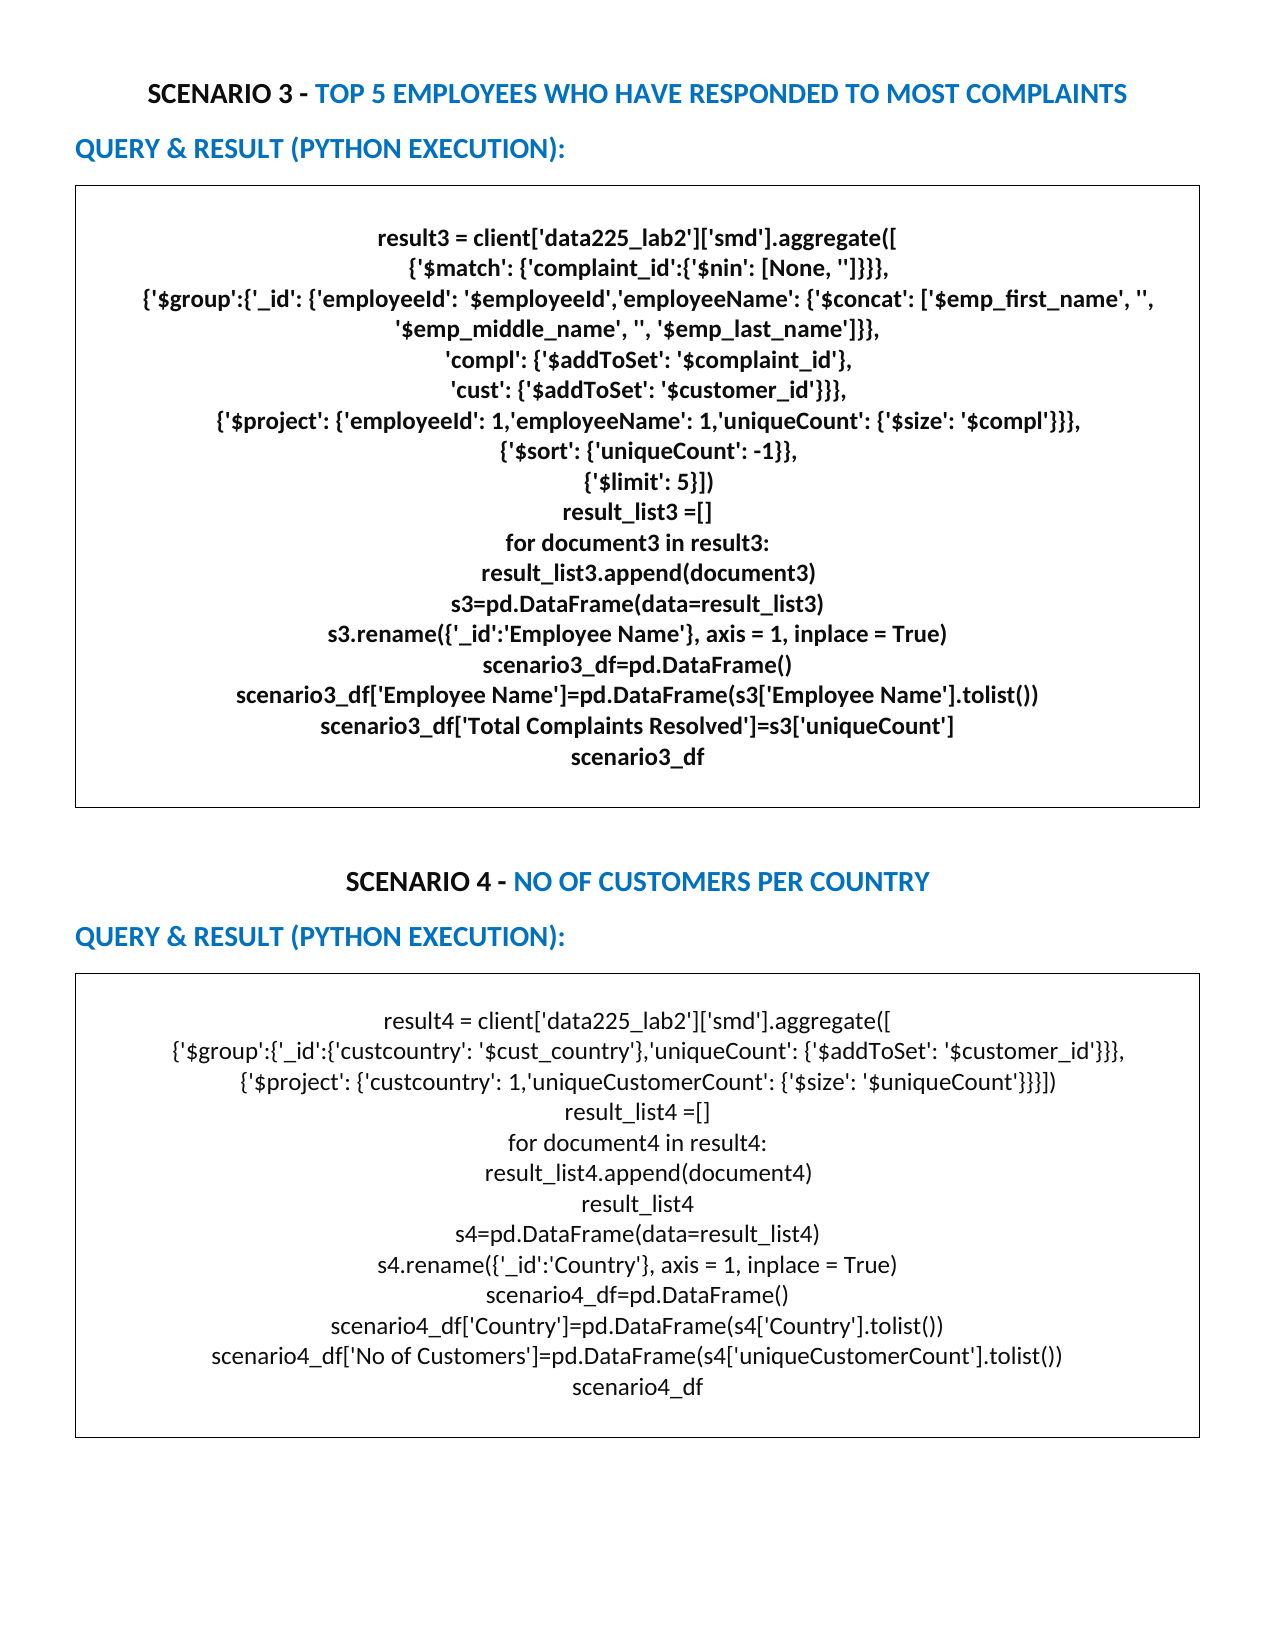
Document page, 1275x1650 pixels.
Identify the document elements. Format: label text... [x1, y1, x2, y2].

text SCENARIO 4 - NO OF CUSTOMERS PER COUNTRY [75, 863, 1200, 899]
text QUERY & RESULT (PYTHON EXECUTION): [75, 130, 1200, 166]
text SCENARIO 3 - TOP 5 EMPLOYEES WHO HAVE RESPONDED TO MOST COMPLAINTS [75, 75, 1200, 111]
table_header result4 = client['data225_lab2']['smd'].aggregate([ {'$group':{'_id':{'custcountry': '$cust_country'},'uniqueCount': {'$addToSet': '$customer_id'}}}, {'$project': {'custcountry': 1,'uniqueCustomerCount': {'$size': '$uniqueCount'}}}]) result_list4 =[] for document4 in result4: result_list4.append(document4) result_list4 s4=pd.DataFrame(data=result_list4) s4.rename({'_id':'Country'}, axis = 1, inplace = True) scenario4_df=pd.DataFrame() scenario4_df['Country']=pd.DataFrame(s4['Country'].tolist()) scenario4_df['No of Customers']=pd.DataFrame(s4['uniqueCustomerCount'].tolist()) scenario4_df [76, 974, 1199, 1437]
text QUERY & RESULT (PYTHON EXECUTION): [75, 918, 1200, 954]
table_header result3 = client['data225_lab2']['smd'].aggregate([ {'$match': {'complaint_id':{'$nin': [None, '']}}}, {'$group':{'_id': {'employeeId': '$employeeId','employeeName': {'$concat': ['$emp_first_name', '', '$emp_middle_name', '', '$emp_last_name']}}, 'compl': {'$addToSet': '$complaint_id'}, 'cust': {'$addToSet': '$customer_id'}}}, {'$project': {'employeeId': 1,'employeeName': 1,'uniqueCount': {'$size': '$compl'}}}, {'$sort': {'uniqueCount': -1}}, {'$limit': 5}]) result_list3 =[] for document3 in result3: result_list3.append(document3) s3=pd.DataFrame(data=result_list3) s3.rename({'_id':'Employee Name'}, axis = 1, inplace = True) scenario3_df=pd.DataFrame() scenario3_df['Employee Name']=pd.DataFrame(s3['Employee Name'].tolist()) scenario3_df['Total Complaints Resolved']=s3['uniqueCount'] scenario3_df [76, 186, 1199, 807]
